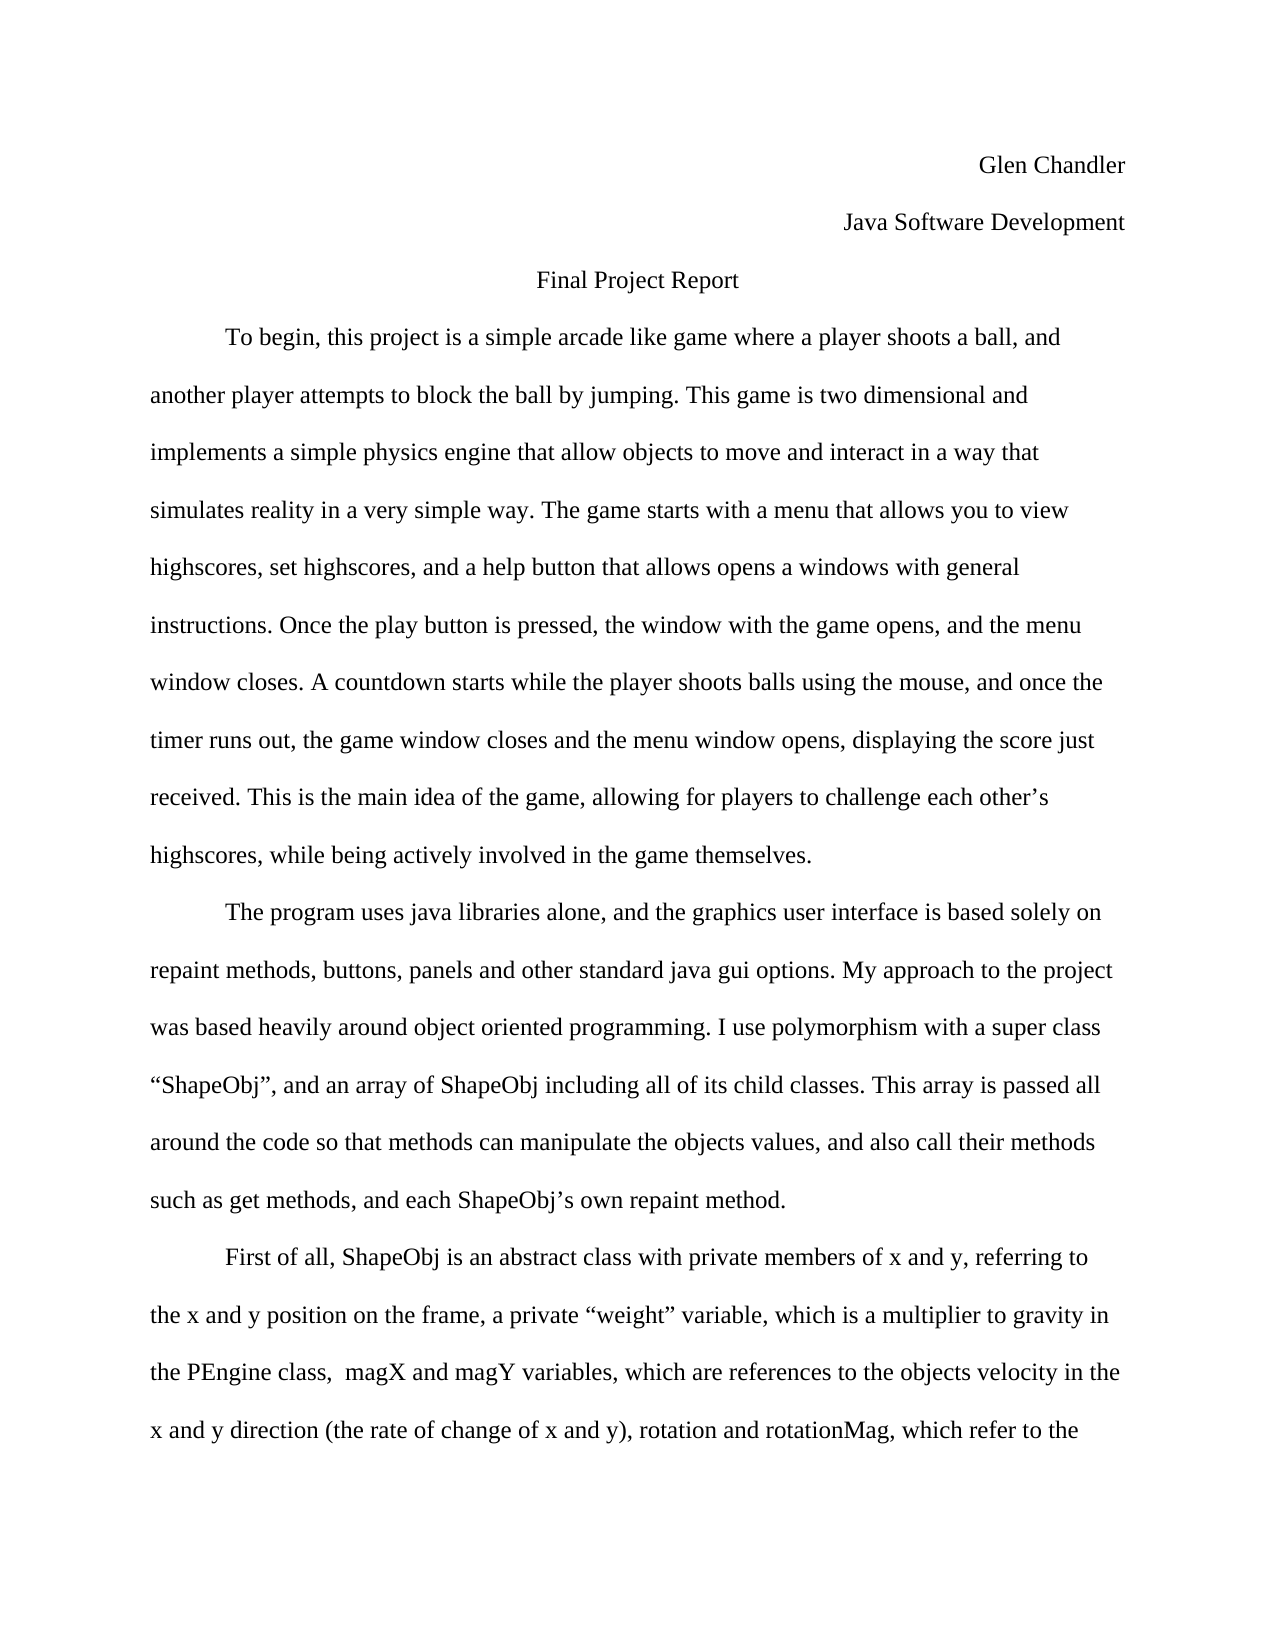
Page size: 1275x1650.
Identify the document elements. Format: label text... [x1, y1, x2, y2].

text Final Project Report [150, 265, 1125, 294]
text Glen Chandler [150, 150, 1125, 179]
text To begin, this project is a simple arcade like game where a player shoots a ball, and another player attempts to block the ball by jumping. This game is two dimensional and implements a simple physics engine that allow objects to move and interact in a way that simulates reality in a very simple way. The game starts with a menu that allows you to view highscores, set highscores, and a help button that allows opens a windows with general instructions. Once the play button is pressed, the window with the game opens, and the menu window closes. A countdown starts while the player shoots balls using the mouse, and once the timer runs out, the game window closes and the menu window opens, displaying the score just received. This is the main idea of the game, allowing for players to challenge each other’s highscores, while being actively involved in the game themselves. [150, 322, 1125, 869]
text The program uses java libraries alone, and the graphics user interface is based solely on repaint methods, buttons, panels and other standard java gui options. My approach to the project was based heavily around object oriented programming. I use polymorphism with a super class “ShapeObj”, and an array of ShapeObj including all of its child classes. This array is passed all around the code so that methods can manipulate the objects values, and also call their methods such as get methods, and each ShapeObj’s own repaint method. [150, 897, 1125, 1214]
text Java Software Development [150, 207, 1125, 236]
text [150, 1242, 1125, 1444]
